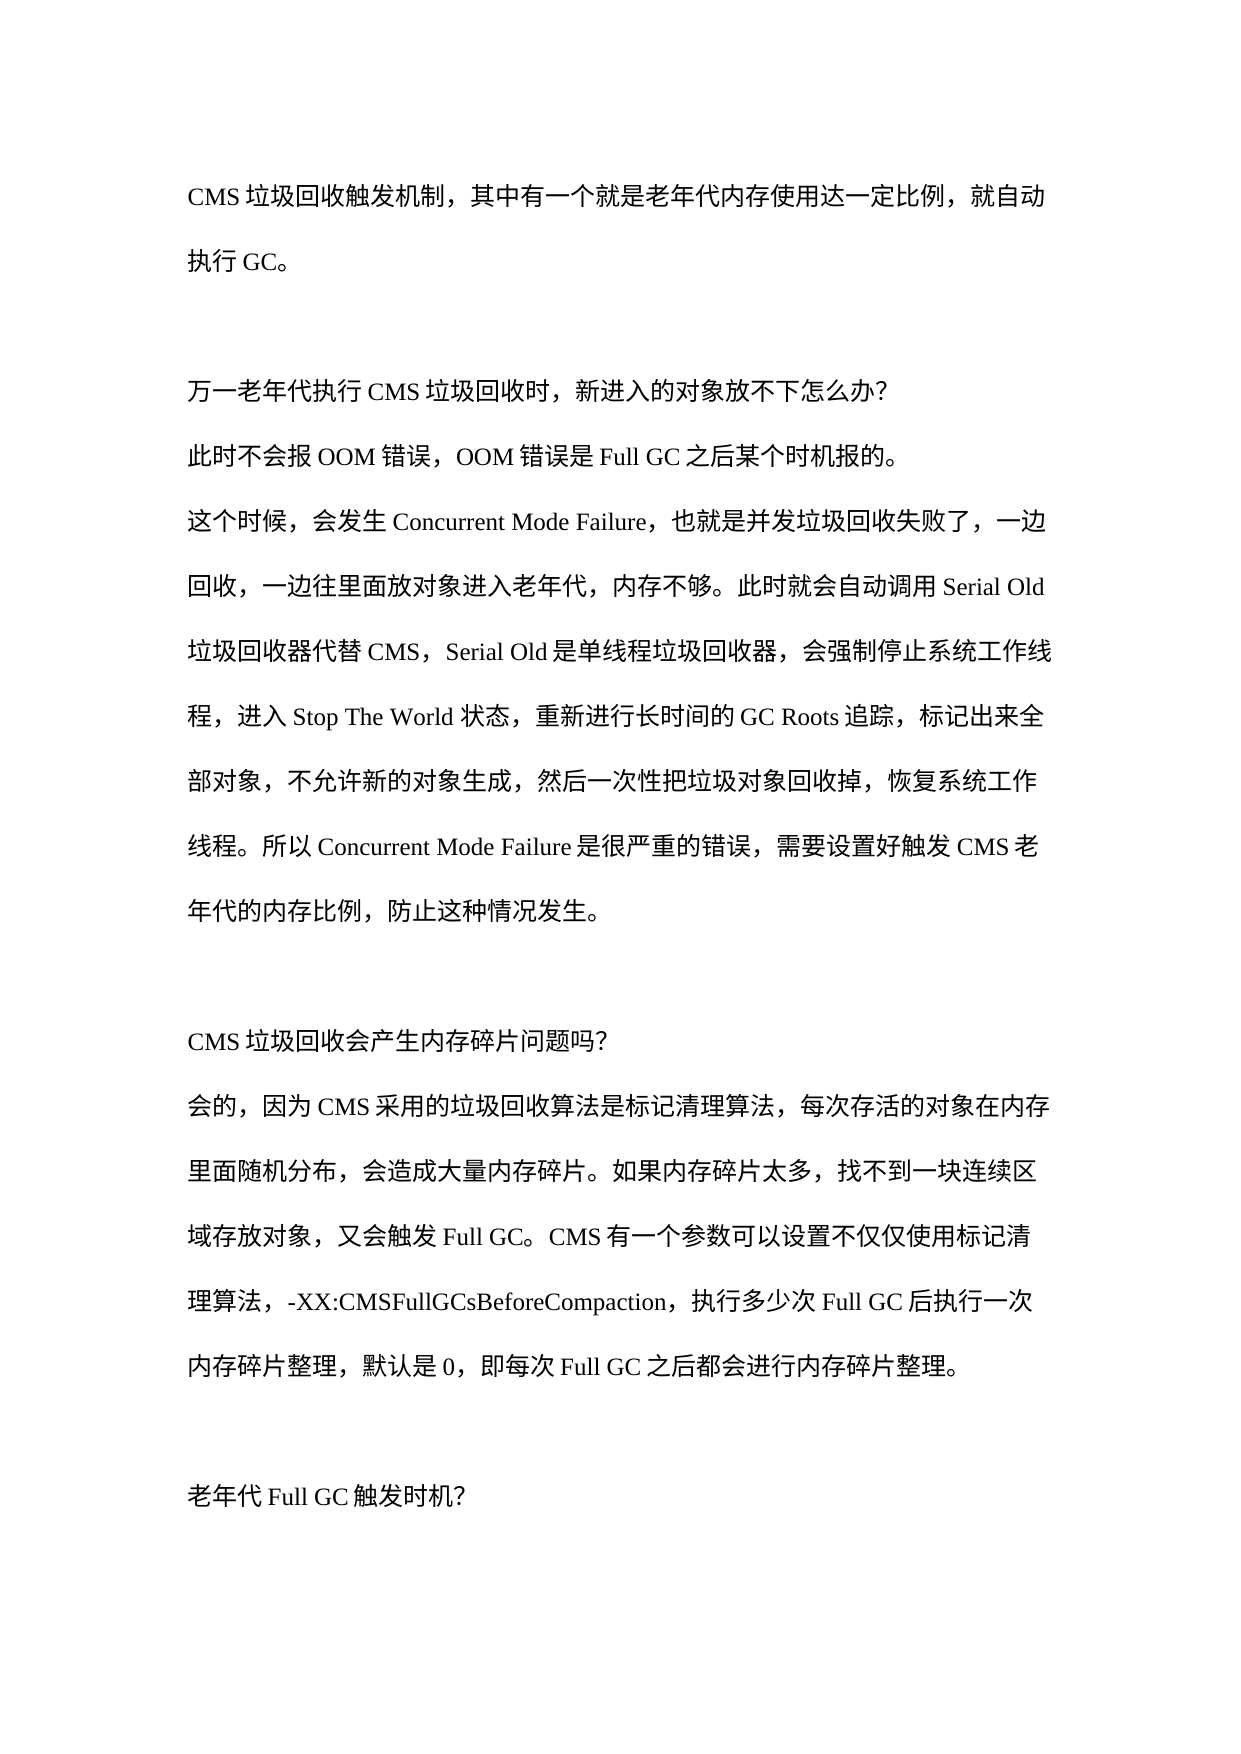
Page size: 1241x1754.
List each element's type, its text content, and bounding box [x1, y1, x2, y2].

text CMS垃圾回收会产生内存碎片问题吗？ [187, 1007, 1053, 1072]
text 万一老年代执行CMS垃圾回收时，新进入的对象放不下怎么办？ [187, 357, 1053, 422]
text 老年代Full GC触发时机？ [187, 1462, 1053, 1527]
text 这个时候，会发生Concurrent Mode Failure，也就是并发垃圾回收失败了，一边回收，一边往里面放对象进入老年代，内存不够。此时就会自动调用Serial Old垃圾回收器代替CMS，Serial Old是单线程垃圾回收器，会强制停止系统工作线程，进入Stop The World 状态，重新进行长时间的GC Roots追踪，标记出来全部对象，不允许新的对象生成，然后一次性把垃圾对象回收掉，恢复系统工作线程。所以Concurrent Mode Failure是很严重的错误，需要设置好触发CMS老年代的内存比例，防止这种情况发生。 [187, 487, 1053, 942]
text 此时不会报OOM错误，OOM错误是Full GC之后某个时机报的。 [187, 422, 1053, 487]
text 会的，因为CMS采用的垃圾回收算法是标记清理算法，每次存活的对象在内存里面随机分布，会造成大量内存碎片。如果内存碎片太多，找不到一块连续区域存放对象，又会触发Full GC。CMS有一个参数可以设置不仅仅使用标记清理算法，-XX:CMSFullGCsBeforeCompaction，执行多少次Full GC后执行一次内存碎片整理，默认是0，即每次Full GC之后都会进行内存碎片整理。 [187, 1072, 1053, 1397]
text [187, 162, 1053, 292]
